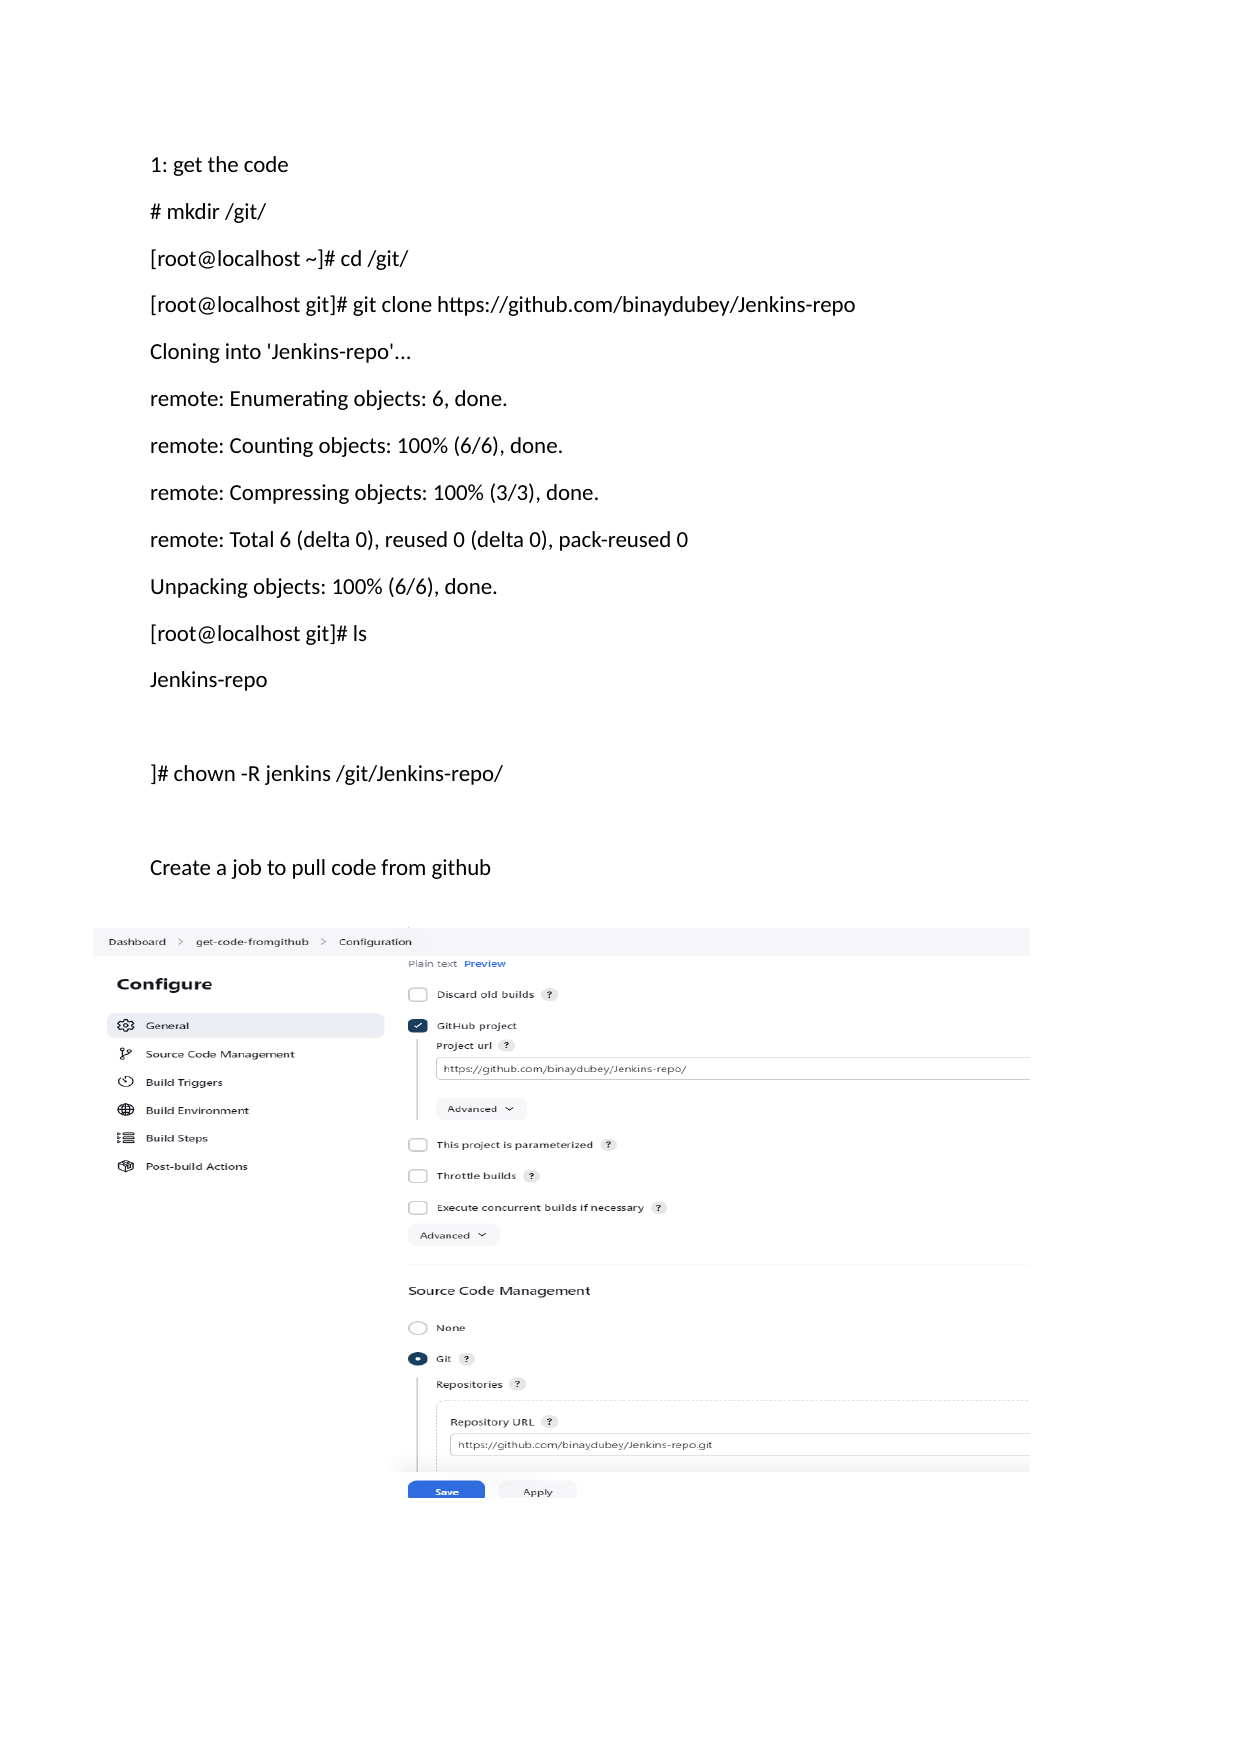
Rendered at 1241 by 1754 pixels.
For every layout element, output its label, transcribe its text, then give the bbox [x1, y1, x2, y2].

text 1: get the code [150, 150, 1090, 178]
text [root@localhost git]# ls [150, 619, 1090, 647]
text [root@localhost ~]# cd /git/ [150, 244, 1090, 272]
text ]# chown -R jenkins /git/Jenkins-repo/ [150, 759, 1090, 787]
text remote: Total 6 (delta 0), reused 0 (delta 0), pack-reused 0 [150, 525, 1090, 553]
text [root@localhost git]# git clone https://github.com/binaydubey/Jenkins-repo [150, 291, 1090, 319]
text # mkdir /git/ [150, 197, 1090, 225]
text Create a job to pull code from github [150, 853, 1090, 881]
text Unpacking objects: 100% (6/6), done. [150, 572, 1090, 600]
text remote: Compressing objects: 100% (3/3), done. [150, 478, 1090, 506]
text remote: Counting objects: 100% (6/6), done. [150, 431, 1090, 459]
text remote: Enumerating objects: 6, done. [150, 384, 1090, 412]
text Cloning into 'Jenkins-repo'... [150, 337, 1090, 366]
text Jenkins-repo [150, 666, 1090, 694]
picture [92, 918, 1029, 1496]
